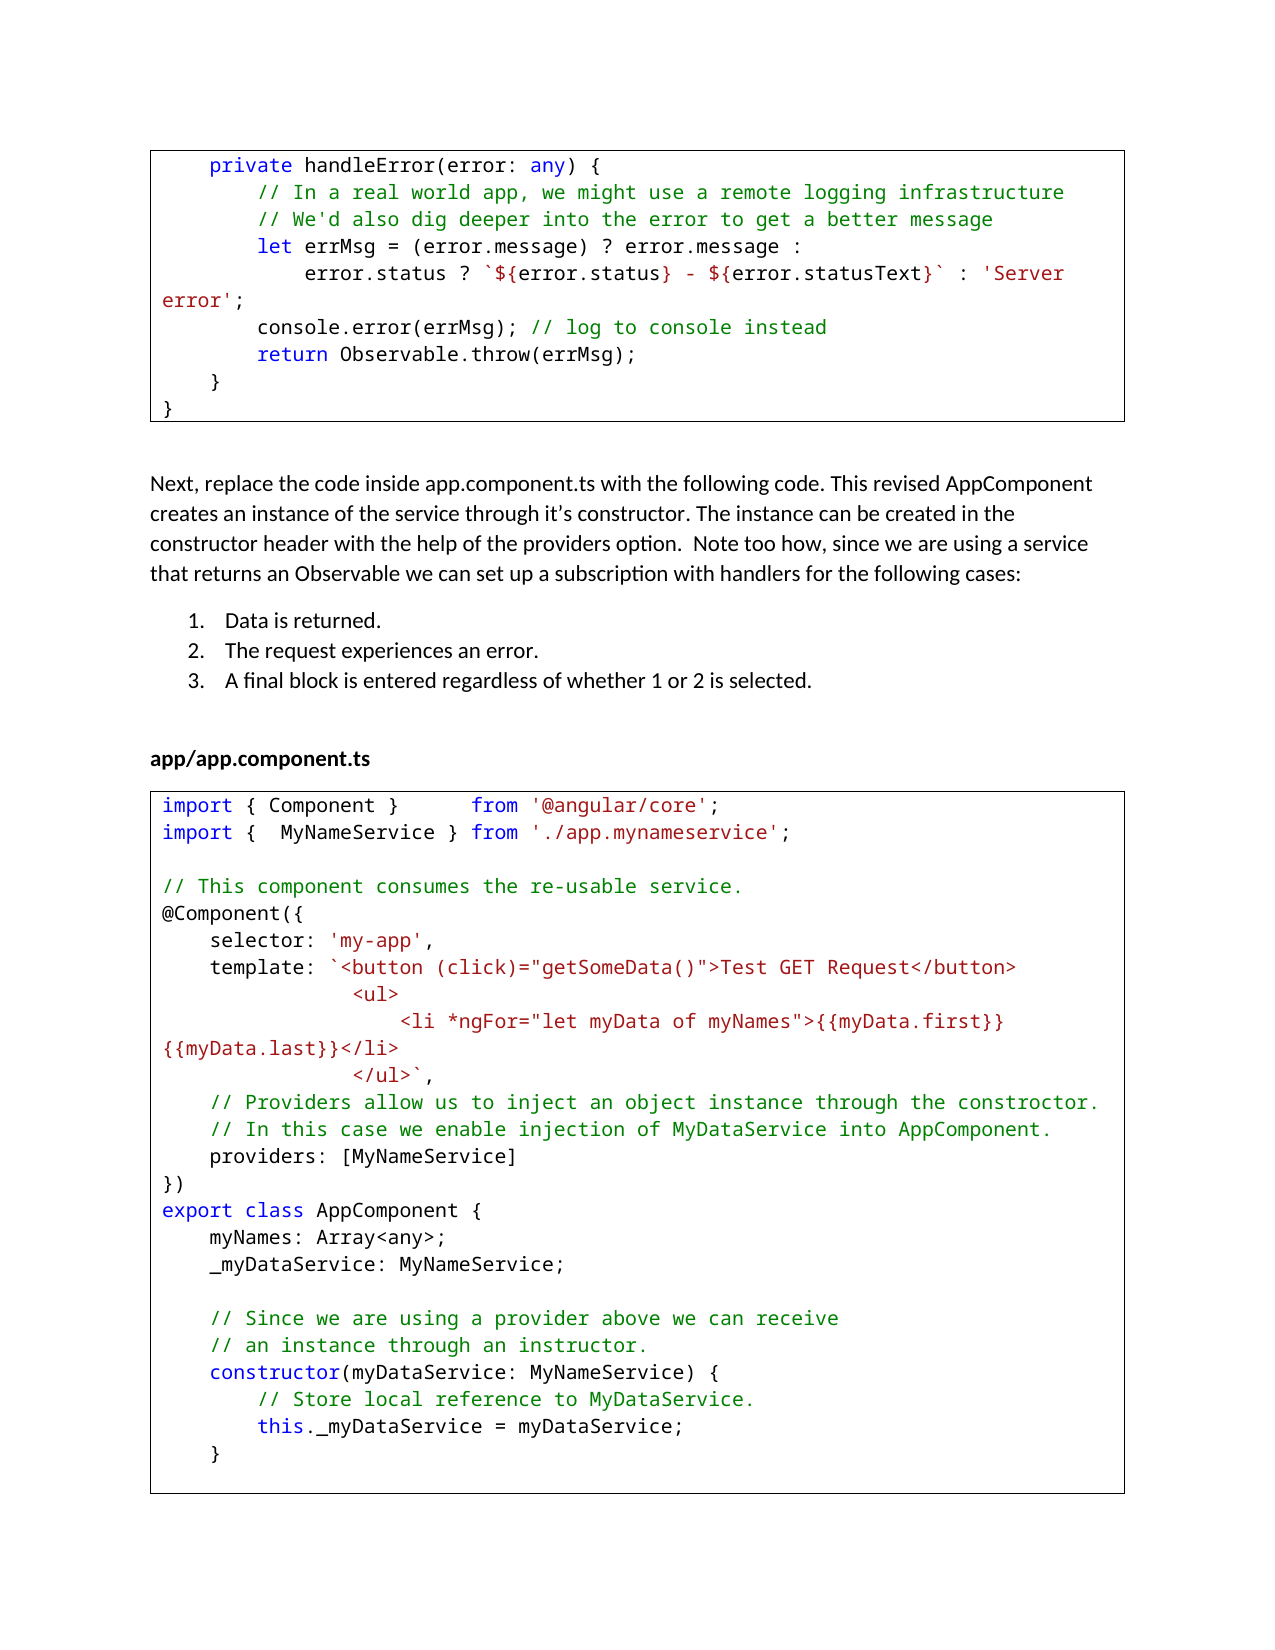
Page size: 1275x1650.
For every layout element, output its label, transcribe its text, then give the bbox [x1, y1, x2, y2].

list The request experiences an error. [187, 636, 1125, 664]
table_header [151, 792, 1124, 1493]
list Data is returned. [187, 606, 1125, 634]
text app/app.component.ts [150, 744, 1125, 772]
text Next, replace the code inside app.component.ts with the following code. This revised AppComponent creates an instance of the service through it’s constructor. The instance can be created in the constructor header with the help of the providers option. Note too how, since we are using a service that returns an Observable we can set up a subscription with handlers for the following cases: [150, 469, 1125, 587]
list A final block is entered regardless of whether 1 or 2 is selected. [187, 667, 1125, 695]
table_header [151, 151, 1124, 421]
